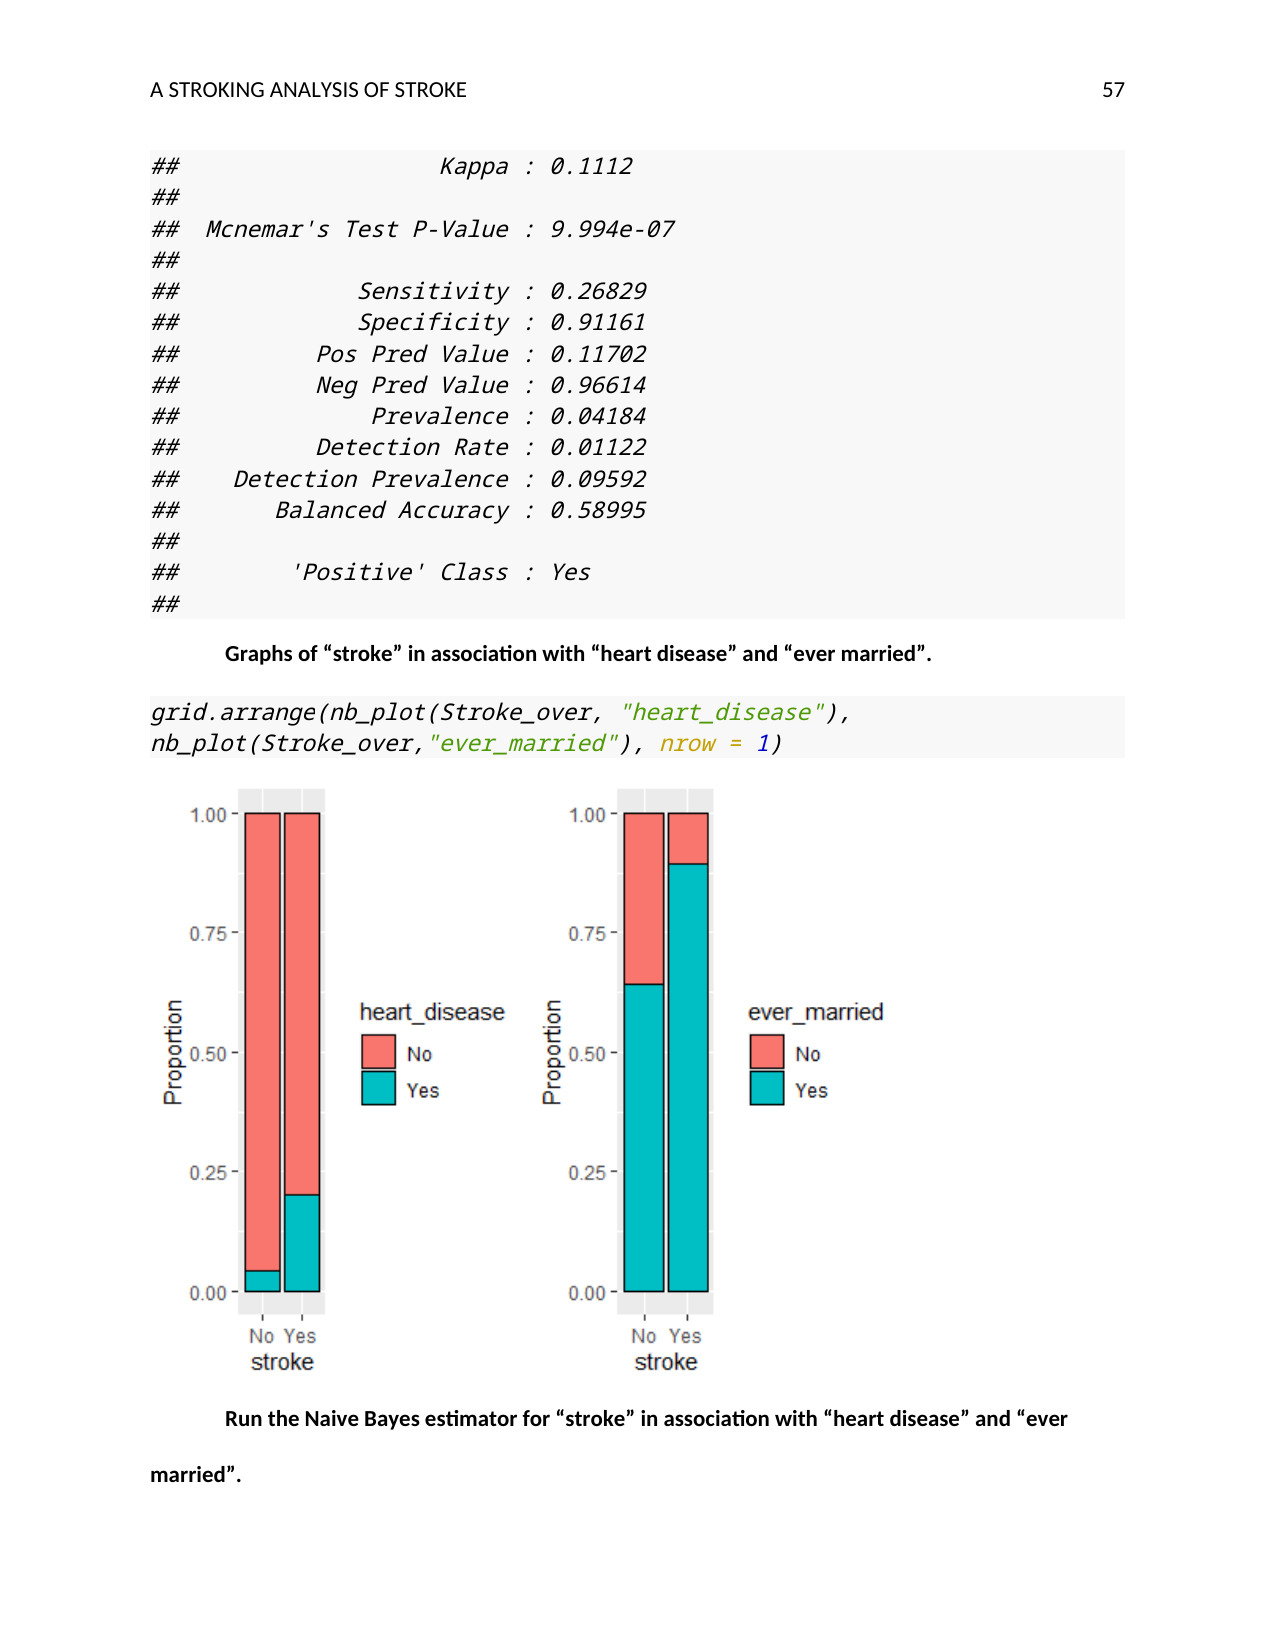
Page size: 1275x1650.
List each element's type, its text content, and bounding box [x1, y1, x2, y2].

text grid.arrange(nb_plot(Stroke_over, "heart_disease"), nb_plot(Stroke_over,"ever_married"), nrow = 1) [782, 696, 1125, 758]
subtitle Run the Naive Bayes estimator for “stroke” in association with “heart disease” and “ever married”. [150, 1404, 1125, 1488]
picture [150, 778, 908, 1386]
subtitle Graphs of “stroke” in association with “heart disease” and “ever married”. [150, 639, 1125, 668]
